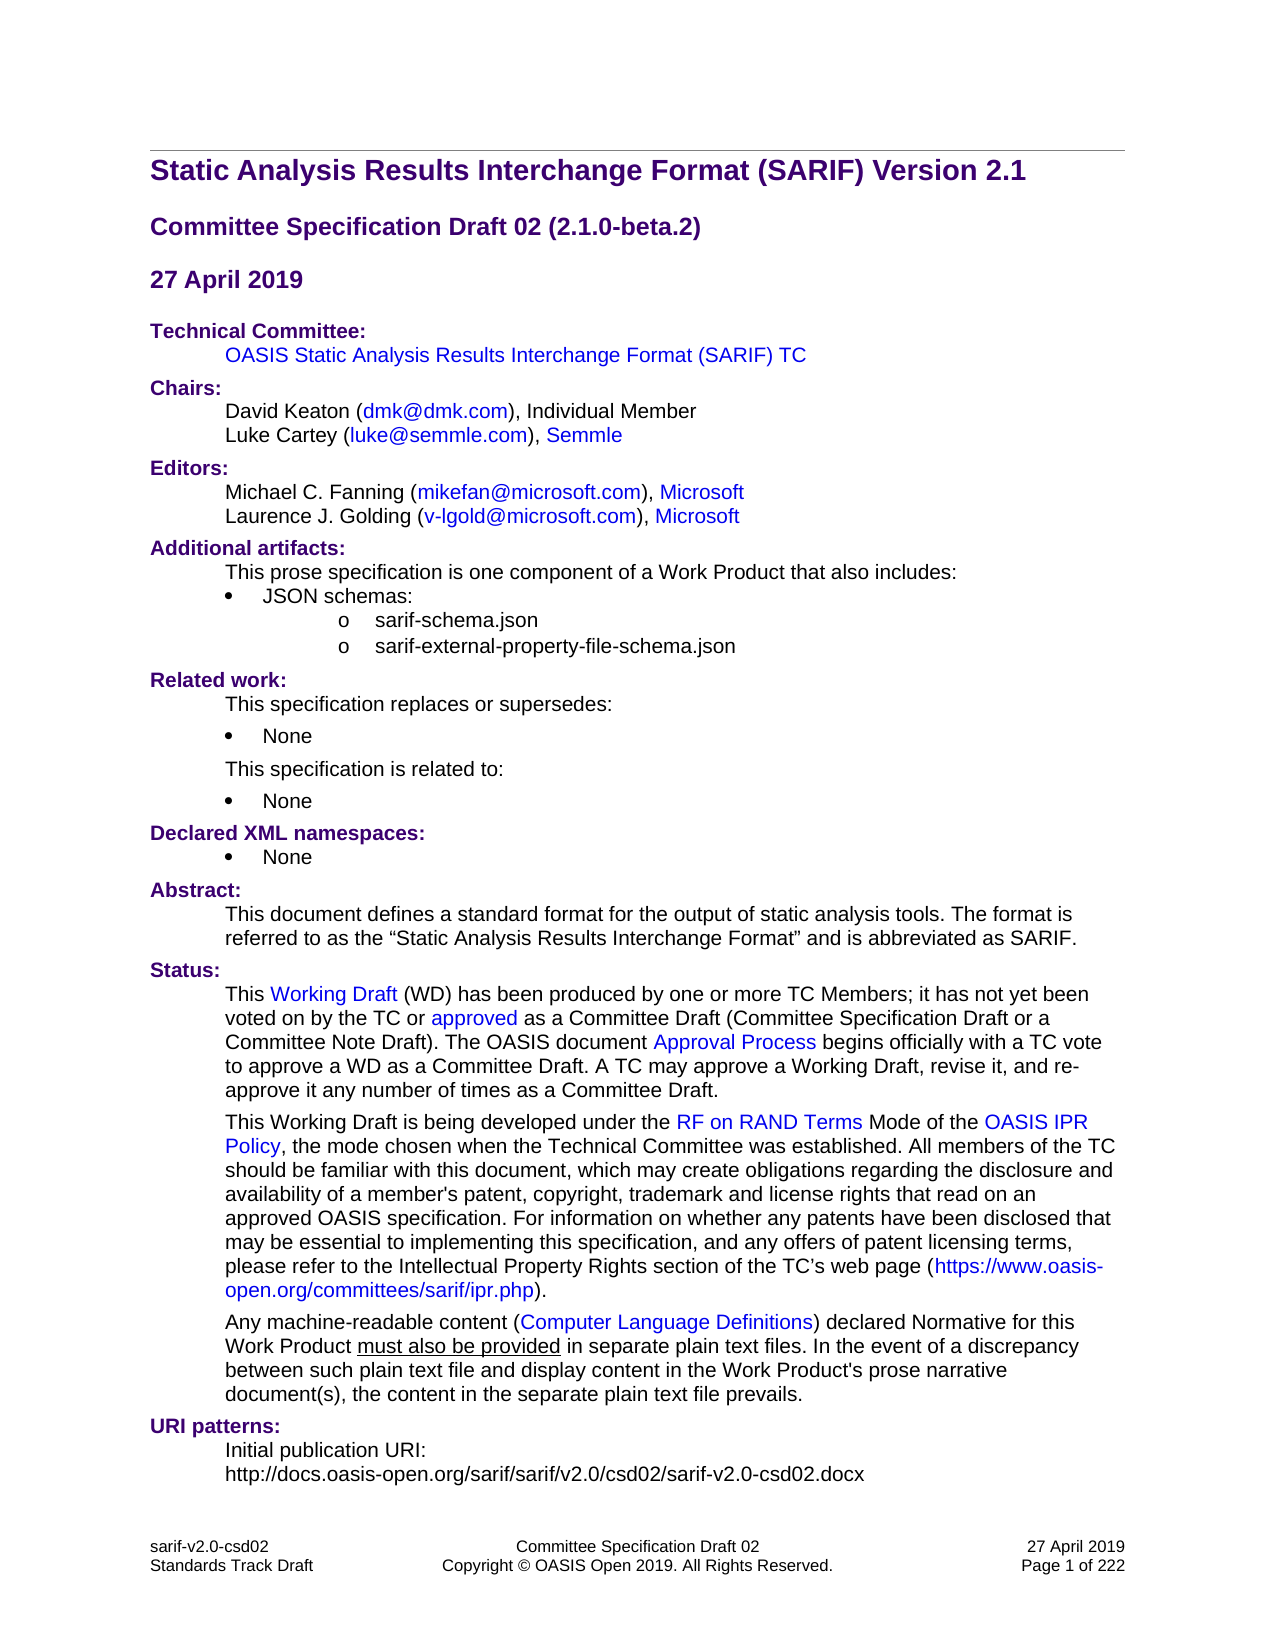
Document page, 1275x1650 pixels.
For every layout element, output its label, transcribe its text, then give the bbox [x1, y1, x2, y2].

title Abstract: [150, 877, 1125, 901]
title OASIS Static Analysis Results Interchange Format (SARIF) TC [225, 343, 1125, 367]
title Status: [150, 958, 1125, 982]
title Chairs: [150, 375, 1125, 399]
text This Working Draft is being developed under the RF on RAND Terms Mode of the OASIS IPR Policy, the mode chosen when the Technical Committee was established. All members of the TC should be familiar with this document, which may create obligations regarding the disclosure and availability of a member's patent, copyright, trademark and license rights that read on an approved OASIS specification. For information on whether any patents have been disclosed that may be essential to implementing this specification, and any offers of patent licensing terms, please refer to the Intellectual Property Rights section of the TC’s web page (https://www.oasis-open.org/committees/sarif/ipr.php). [225, 1110, 1125, 1301]
text None [225, 724, 1125, 748]
text David Keaton (dmk@dmk.com), Individual Member [225, 399, 1125, 423]
text Michael C. Fanning (mikefan@microsoft.com), Microsoft [225, 479, 1125, 503]
title This specification replaces or supersedes: [225, 692, 1125, 716]
subtitle Committee Specification Draft 02 (2.1.0-beta.2) [150, 208, 1125, 240]
title Technical Committee: [150, 319, 1125, 343]
text Luke Cartey (luke@semmle.com), Semmle [225, 423, 1125, 447]
text Laurence J. Golding (v-lgold@microsoft.com), Microsoft [225, 503, 1125, 527]
title Related work: [150, 668, 1125, 692]
list sarif-schema.json [337, 608, 1125, 634]
title URI patterns: [150, 1414, 1125, 1438]
subtitle 27 April 2019 [150, 262, 1125, 294]
text This document defines a standard format for the output of static analysis tools. The format is referred to as the “Static Analysis Results Interchange Format” and is abbreviated as SARIF. [225, 901, 1125, 949]
text Any machine-readable content (Computer Language Definitions) declared Normative for this Work Product must also be provided in separate plain text files. In the event of a discrepancy between such plain text file and display content in the Work Product's prose narrative document(s), the content in the separate plain text file prevails. [225, 1310, 1125, 1406]
title Static Analysis Results Interchange Format (SARIF) Version 2.1 [150, 151, 1125, 187]
title Declared XML namespaces: [150, 821, 1125, 845]
title Editors: [150, 456, 1125, 479]
text This Working Draft (WD) has been produced by one or more TC Members; it has not yet been voted on by the TC or approved as a Committee Draft (Committee Specification Draft or a Committee Note Draft). The OASIS document Approval Process begins officially with a TC vote to approve a WD as a Committee Draft. A TC may approve a Working Draft, revise it, and re-approve it any number of times as a Committee Draft. [225, 982, 1125, 1101]
list This prose specification is one component of a Work Product that also includes: [225, 560, 1125, 584]
list sarif-external-property-file-schema.json [337, 634, 1125, 659]
text None [225, 845, 1125, 869]
title Initial publication URI: http://docs.oasis-open.org/sarif/sarif/v2.0/csd02/sarif-v2.0-csd02.docx [225, 1438, 1125, 1486]
text JSON schemas: [225, 584, 1125, 608]
text None [225, 789, 1125, 813]
title This specification is related to: [225, 756, 1125, 780]
title Additional artifacts: [150, 536, 1125, 560]
